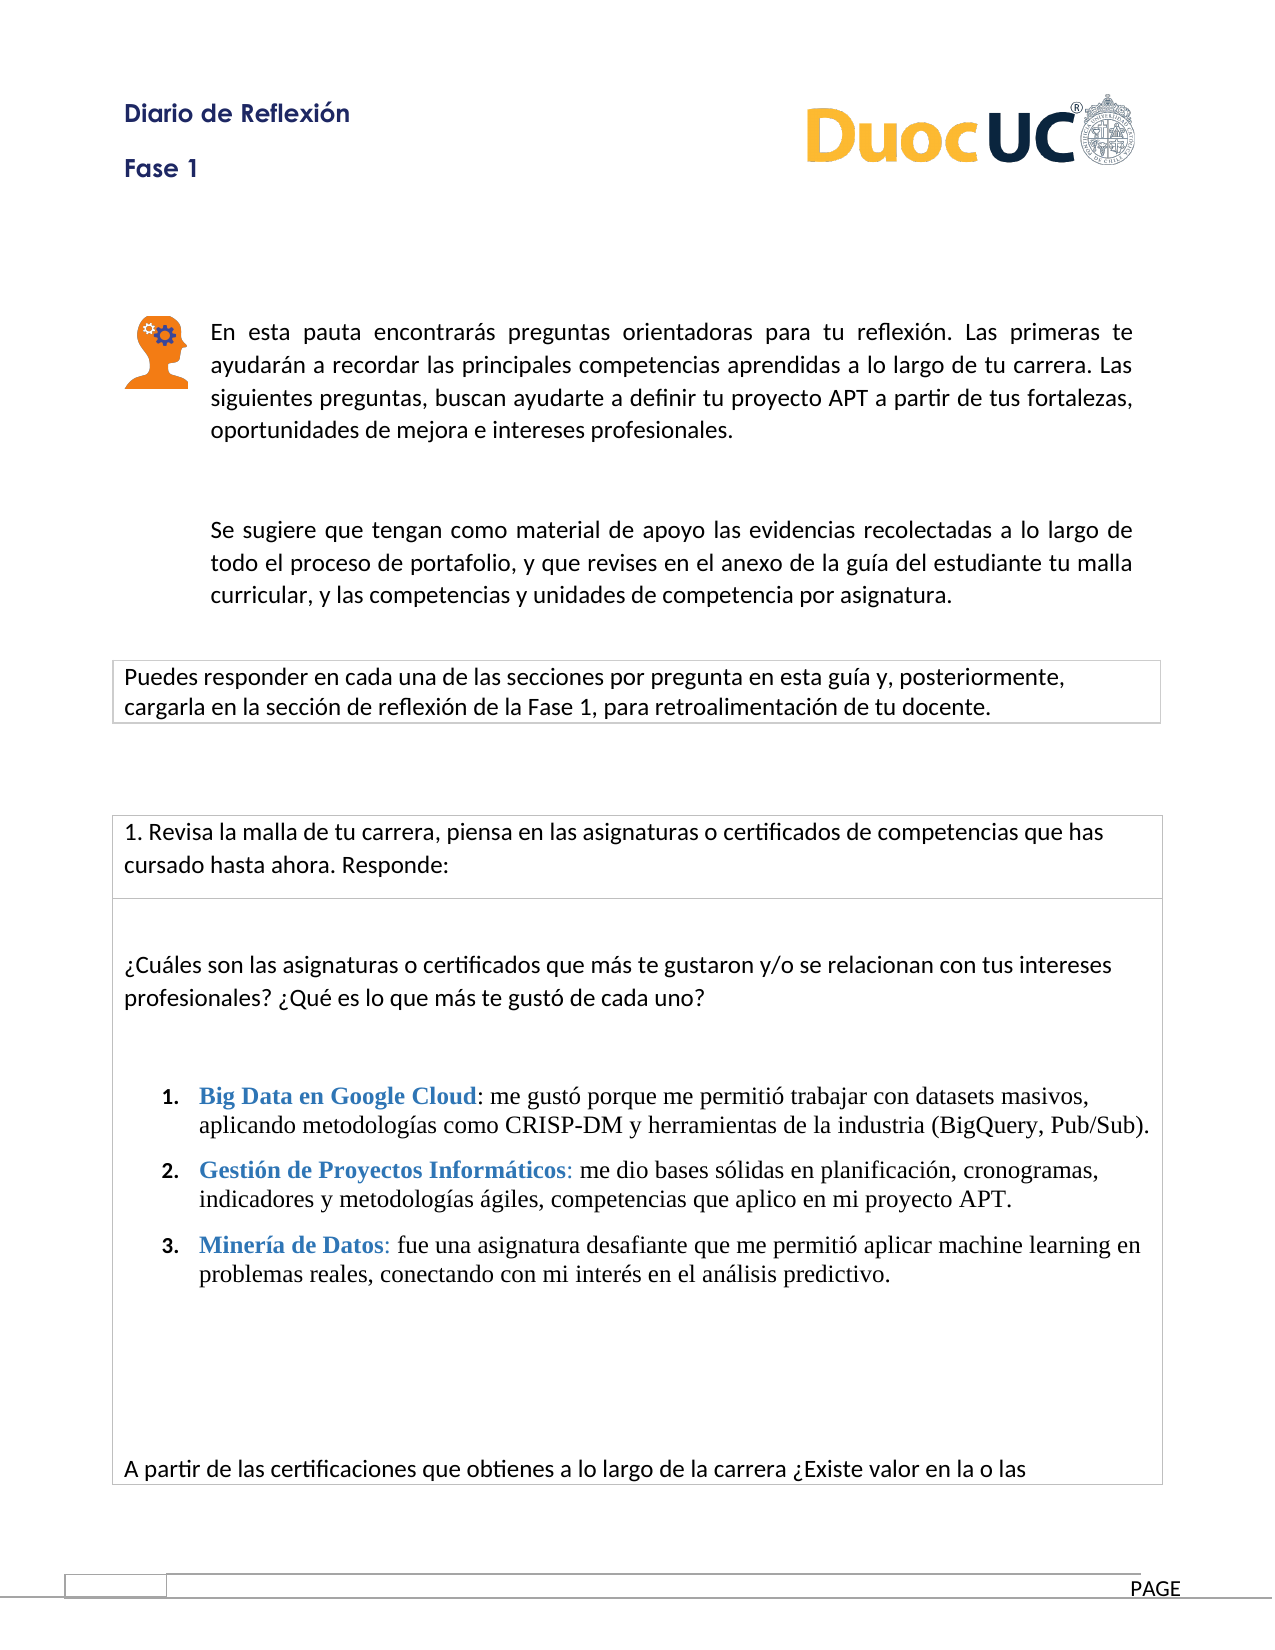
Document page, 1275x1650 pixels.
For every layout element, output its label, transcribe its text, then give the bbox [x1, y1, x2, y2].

table_header En esta pauta encontrarás preguntas orientadoras para tu reflexión. Las primeras te ayudarán a recordar las principales competencias aprendidas a lo largo de tu carrera. Las siguientes preguntas, buscan ayudarte a definir tu proyecto APT a partir de tus fortalezas, oportunidades de mejora e intereses profesionales. Se sugiere que tengan como material de apoyo las evidencias recolectadas a lo largo de todo el proceso de portafolio, y que revises en el anexo de la guía del estudiante tu malla curricular, y las competencias y unidades de competencia por asignatura. [199, 316, 1146, 629]
picture [123, 316, 188, 389]
picture [807, 94, 1135, 165]
table_header 1. Revisa la malla de tu carrera, piensa en las asignaturas o certificados de competencias que has cursado hasta ahora. Responde: [113, 816, 1162, 898]
table_header Puedes responder en cada una de las secciones por pregunta en esta guía y, posteriormente, cargarla en la sección de reflexión de la Fase 1, para retroalimentación de tu docente. [114, 661, 1160, 722]
table_header [112, 316, 199, 629]
